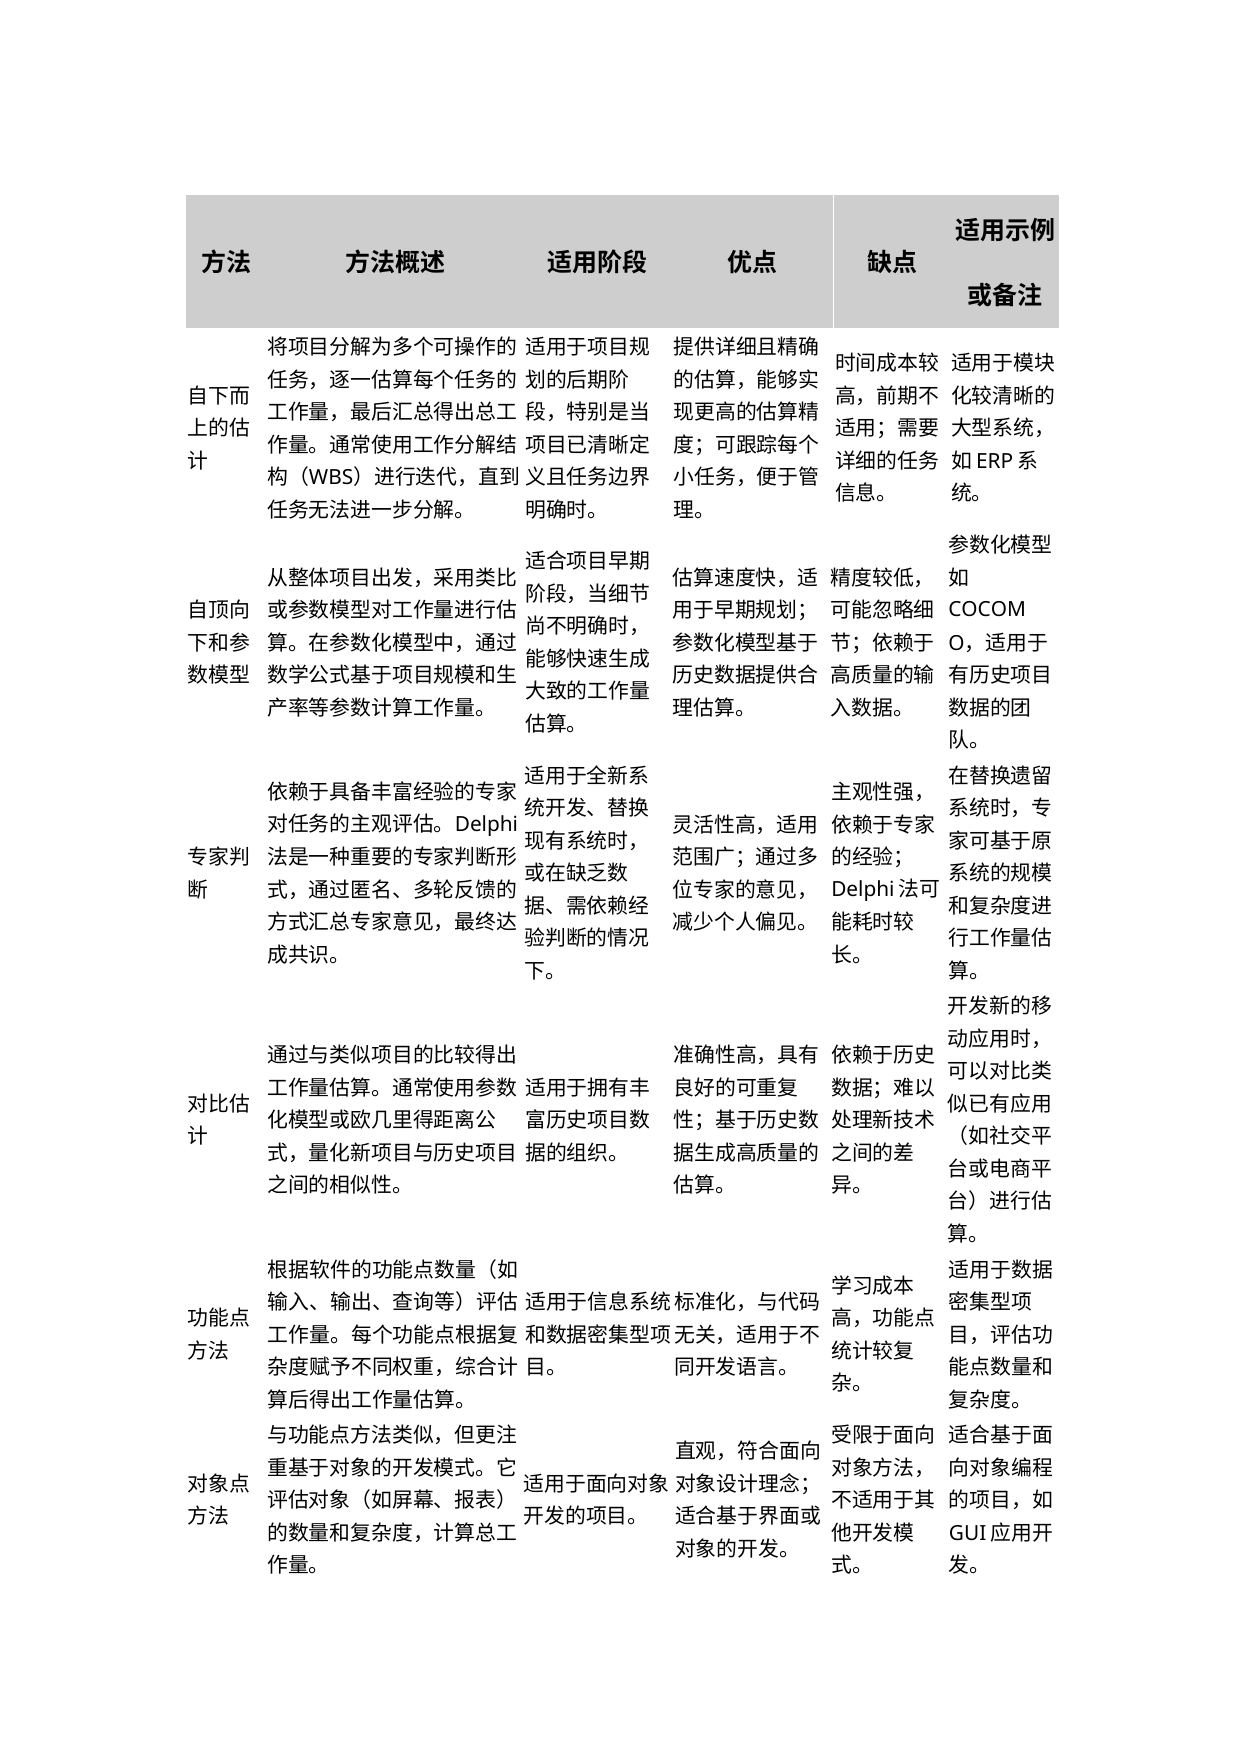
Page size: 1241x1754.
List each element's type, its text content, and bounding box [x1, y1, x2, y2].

table_header 适用于模块化较清晰的大型系统，如ERP系统。 [949, 328, 1061, 526]
table_header 从整体项目出发，采用类比或参数模型对工作量进行估算。在参数化模型中，通过数学公式基于项目规模和生产率等参数计算工作量。 [265, 526, 523, 756]
table_header 受限于面向对象方法，不适用于其他开发模式。 [829, 1416, 947, 1581]
table_header 功能点方法 [186, 1250, 266, 1416]
table_header 精度较低，可能忽略细节；依赖于高质量的输入数据。 [829, 526, 946, 756]
table_header 依赖于历史数据；难以处理新技术之间的差异。 [830, 987, 946, 1250]
table_header 适合项目早期阶段，当细节尚不明确时，能够快速生成大致的工作量估算。 [524, 526, 671, 756]
table_header 适用阶段 [524, 195, 670, 328]
table_header 直观，符合面向对象设计理念；适合基于界面或对象的开发。 [673, 1416, 829, 1581]
table_header 优点 [670, 195, 833, 328]
table_header 缺点 [834, 195, 951, 328]
table_header 开发新的移动应用时，可以对比类似已有应用（如社交平台或电商平台）进行估算。 [946, 987, 1060, 1250]
table_header 方法 [186, 195, 266, 328]
table_header 时间成本较高，前期不适用；需要详细的任务信息。 [833, 328, 949, 526]
table_header 学习成本高，功能点统计较复杂。 [829, 1250, 947, 1416]
table_header 在替换遗留系统时，专家可基于原系统的规模和复杂度进行工作量估算。 [946, 756, 1061, 987]
table_header 根据软件的功能点数量（如输入、输出、查询等）评估工作量。每个功能点根据复杂度赋予不同权重，综合计算后得出工作量估算。 [266, 1250, 523, 1416]
table_header 估算速度快，适用于早期规划；参数化模型基于历史数据提供合理估算。 [671, 526, 829, 756]
table_header 对象点方法 [186, 1416, 265, 1581]
table_header 专家判断 [186, 756, 265, 987]
table_header 自下而上的估计 [186, 328, 265, 526]
table_header 适用示例或备注 [951, 195, 1059, 328]
table_header 适用于信息系统和数据密集型项目。 [523, 1250, 672, 1416]
table_header 方法概述 [266, 195, 524, 328]
table_header 灵活性高，适用范围广；通过多位专家的意见，减少个人偏见。 [671, 756, 829, 987]
table_header 主观性强，依赖于专家的经验；Delphi法可能耗时较长。 [829, 756, 946, 987]
table_header 适用于项目规划的后期阶段，特别是当项目已清晰定义且任务边界明确时。 [524, 328, 672, 526]
table_header 与功能点方法类似，但更注重基于对象的开发模式。它评估对象（如屏幕、报表）的数量和复杂度，计算总工作量。 [265, 1416, 522, 1581]
table_header 对比估计 [186, 987, 265, 1250]
table_header 适用于拥有丰富历史项目数据的组织。 [524, 987, 672, 1250]
table_header 适用于数据密集型项目，评估功能点数量和复杂度。 [947, 1250, 1061, 1416]
table_header 适合基于面向对象编程的项目，如GUI应用开发。 [947, 1416, 1061, 1581]
table_header 适用于全新系统开发、替换现有系统时，或在缺乏数据、需依赖经验判断的情况下。 [523, 756, 671, 987]
table_header 准确性高，具有良好的可重复性；基于历史数据生成高质量的估算。 [672, 987, 829, 1250]
table_header 将项目分解为多个可操作的任务，逐一估算每个任务的工作量，最后汇总得出总工作量。通常使用工作分解结构（WBS）进行迭代，直到任务无法进一步分解。 [265, 328, 523, 526]
table_header 自顶向下和参数模型 [186, 526, 265, 756]
table_header 提供详细且精确的估算，能够实现更高的估算精度；可跟踪每个小任务，便于管理。 [672, 328, 833, 526]
table_header 依赖于具备丰富经验的专家对任务的主观评估。Delphi法是一种重要的专家判断形式，通过匿名、多轮反馈的方式汇总专家意见，最终达成共识。 [265, 756, 522, 987]
table_header 标准化，与代码无关，适用于不同开发语言。 [673, 1250, 829, 1416]
table_header 参数化模型如COCOMO，适用于有历史项目数据的团队。 [946, 526, 1061, 756]
table_header 适用于面向对象开发的项目。 [522, 1416, 673, 1581]
table_header 通过与类似项目的比较得出工作量估算。通常使用参数化模型或欧几里得距离公式，量化新项目与历史项目之间的相似性。 [265, 987, 523, 1250]
